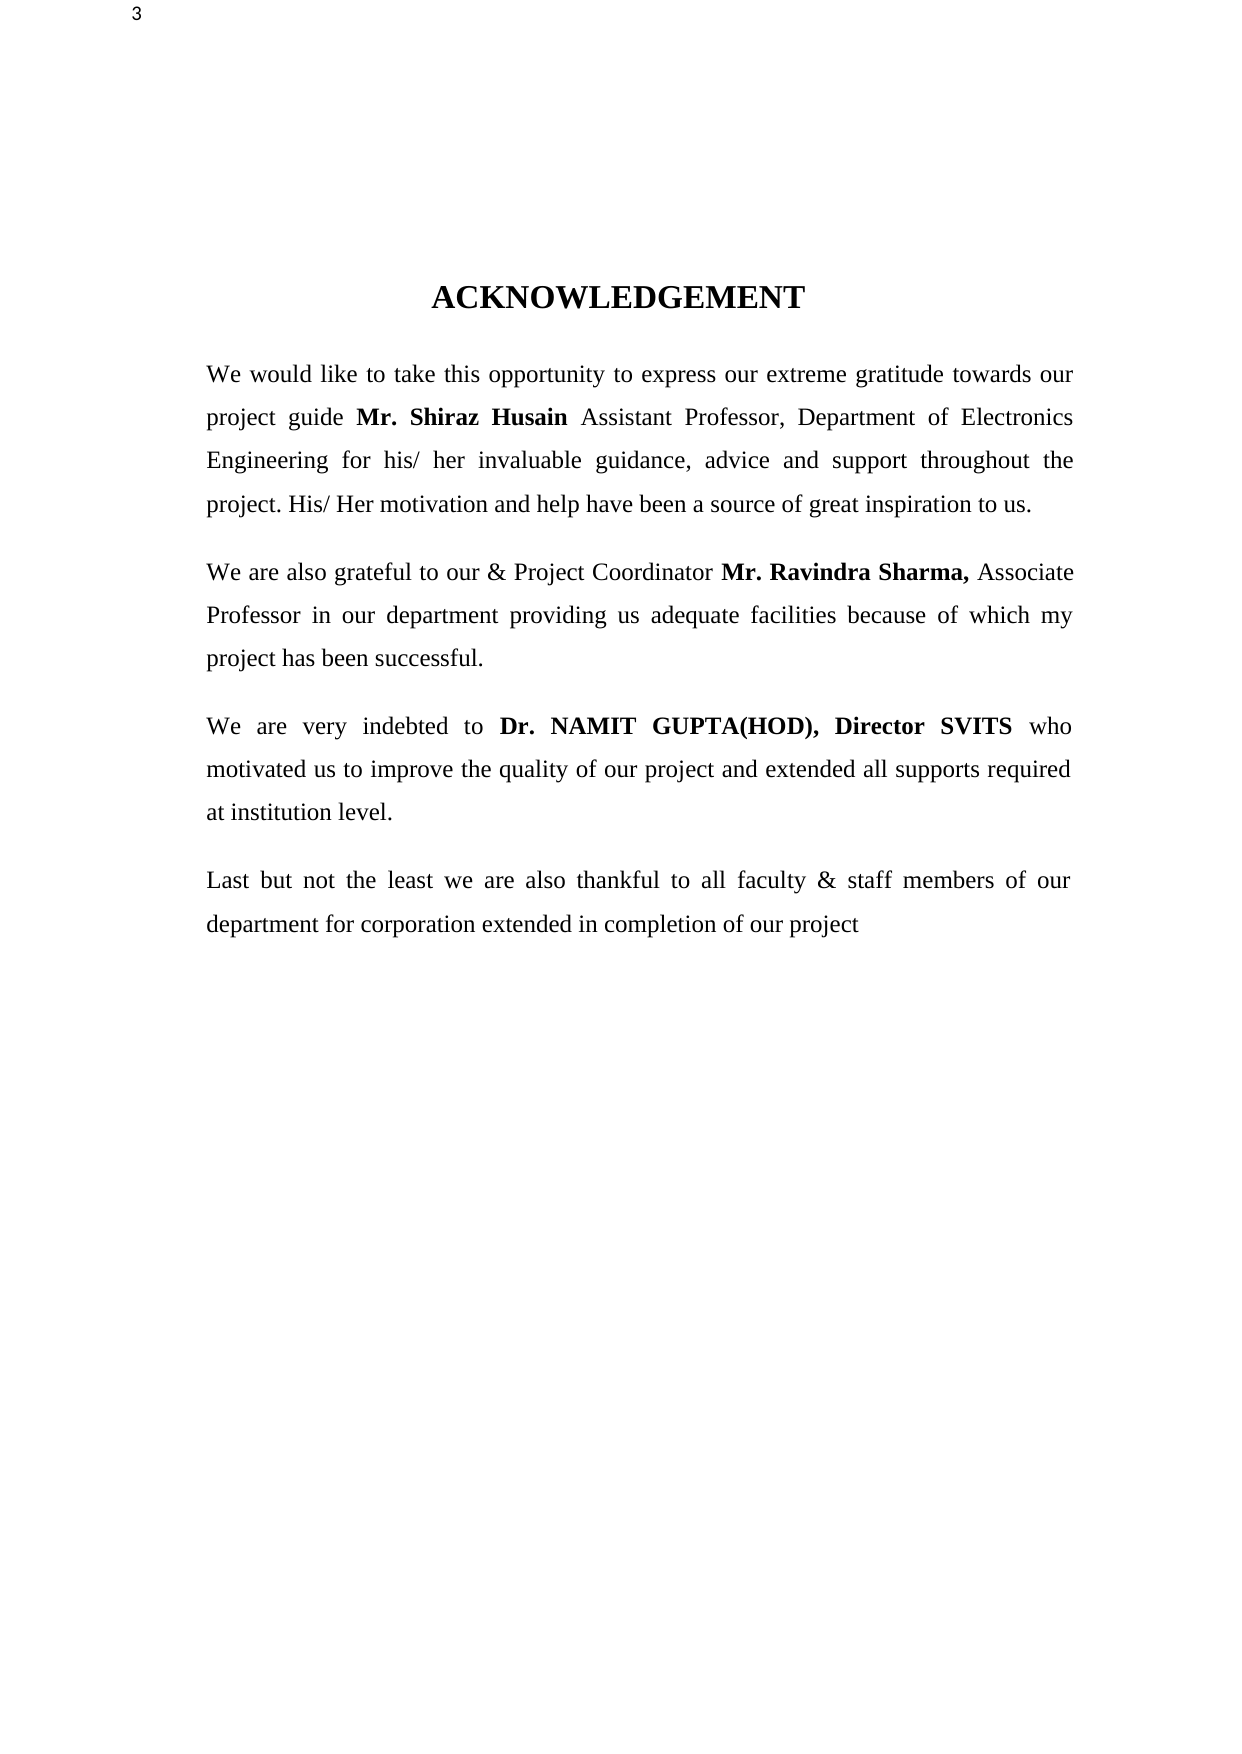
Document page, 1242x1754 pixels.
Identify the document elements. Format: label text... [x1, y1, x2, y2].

text We would like to take this opportunity to express our extreme gratitude towards our project guide Mr. Shiraz Husain Assistant Professor, Department of Electronics Engineering for his/ her invaluable guidance, advice and support throughout the project. His/ Her motivation and help have been a source of great inspiration to us. [206, 359, 1074, 517]
text ACKNOWLEDGEMENT [356, 277, 1092, 315]
text Last but not the least we are also thankful to all faculty & staff members of our department for corporation extended in completion of our project [206, 866, 1072, 937]
text We are very indebted to Dr. NAMIT GUPTA(HOD), Director SVITS who motivated us to improve the quality of our project and extended all supports required at institution level. [206, 711, 1072, 826]
text We are also grateful to our & Project Coordinator Mr. Ravindra Sharma, Associate Professor in our department providing us adequate facilities because of which my project has been successful. [206, 557, 1074, 672]
